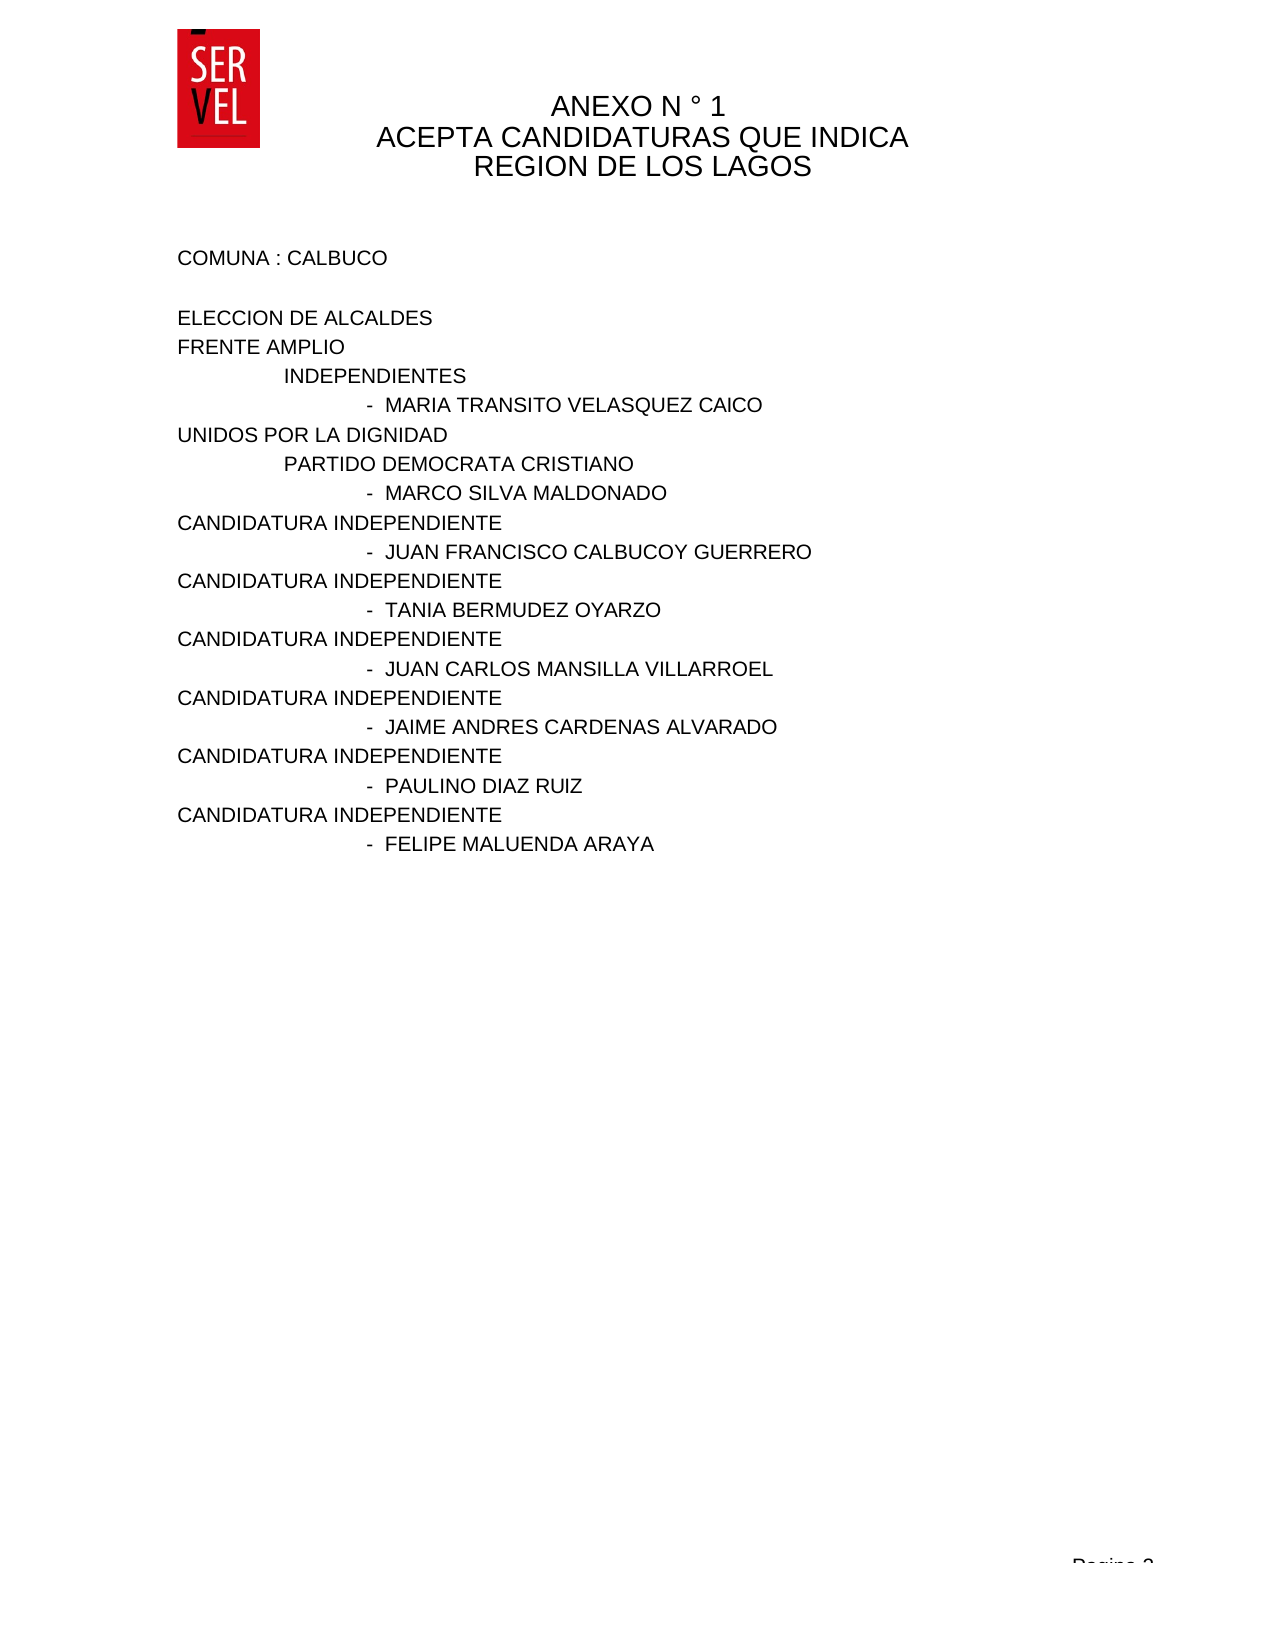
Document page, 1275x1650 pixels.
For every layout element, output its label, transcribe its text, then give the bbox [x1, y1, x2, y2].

list MARIA TRANSITO VELASQUEZ CAICO UNIDOS POR LA DIGNIDAD [177, 393, 764, 446]
list JAIME ANDRES CARDENAS ALVARADO CANDIDATURA INDEPENDIENTE [177, 715, 780, 768]
text ELECCION DE ALCALDES FRENTE AMPLIO [177, 305, 435, 358]
list TANIA BERMUDEZ OYARZO CANDIDATURA INDEPENDIENTE [177, 598, 663, 651]
list PAULINO DIAZ RUIZ CANDIDATURA INDEPENDIENTE [177, 773, 584, 827]
text PARTIDO DEMOCRATA CRISTIANO [283, 452, 1096, 476]
list JUAN FRANCISCO CALBUCOY GUERRERO CANDIDATURA INDEPENDIENTE [177, 540, 814, 593]
text COMUNA : CALBUCO [177, 246, 1096, 270]
text INDEPENDIENTES [283, 364, 1096, 388]
list FELIPE MALUENDA ARAYA [366, 832, 1096, 856]
list JUAN CARLOS MANSILLA VILLARROEL CANDIDATURA INDEPENDIENTE [177, 657, 774, 710]
list MARCO SILVA MALDONADO CANDIDATURA INDEPENDIENTE [177, 481, 673, 534]
picture [177, 29, 260, 148]
